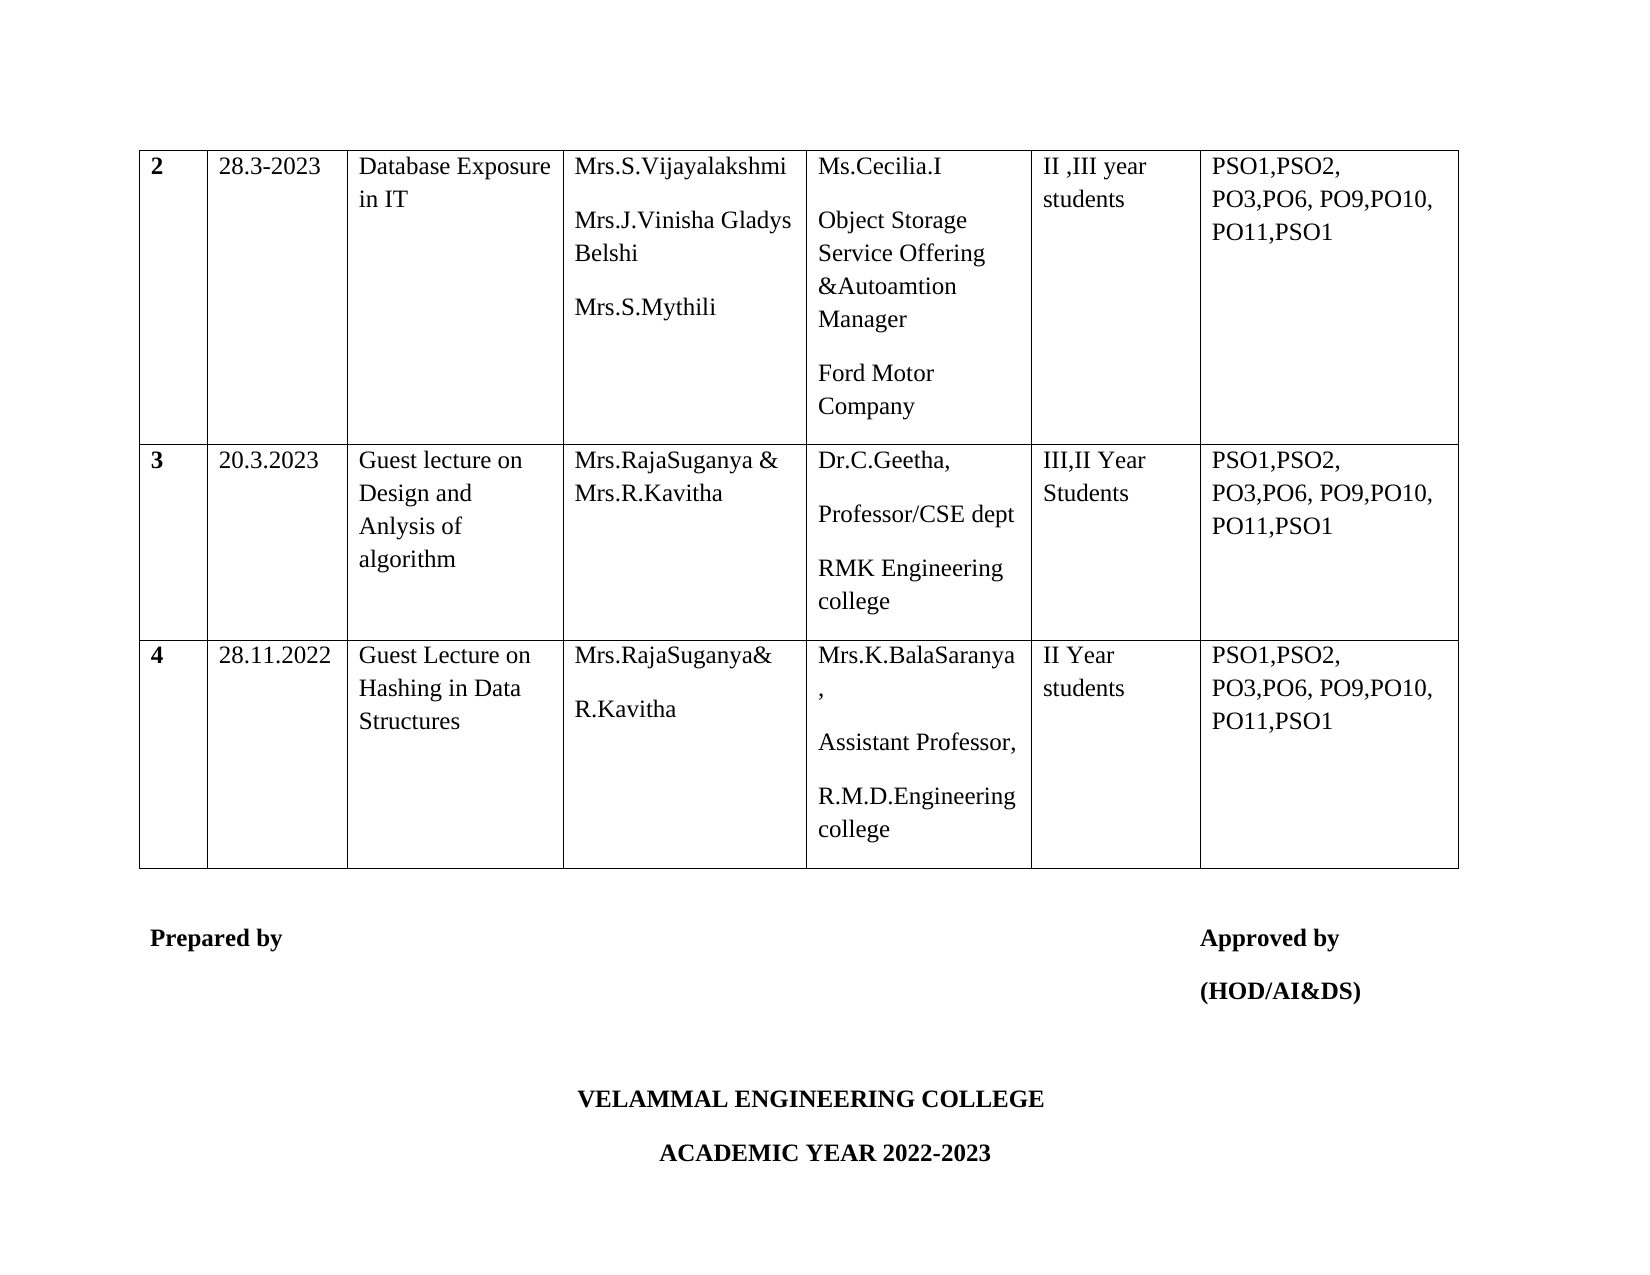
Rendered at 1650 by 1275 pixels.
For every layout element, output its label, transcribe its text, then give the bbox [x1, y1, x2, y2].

table_cell Ms.Cecilia.I Object Storage Service Offering &Autoamtion Manager Ford Motor Company [807, 151, 1031, 444]
table_cell 4 [140, 641, 207, 868]
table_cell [1201, 151, 1458, 444]
text (HOD/AI&DS) [1200, 976, 1500, 1005]
table_cell PSO1,PSO2, PO3,PO6, PO9,PO10, PO11,PSO1 [1201, 641, 1458, 868]
table_cell 28.3-2023 [208, 151, 347, 444]
table_cell Guest lecture on Design and Anlysis of algorithm [348, 445, 563, 639]
table_cell Mrs.RajaSuganya & Mrs.R.Kavitha [564, 445, 806, 639]
table_cell 3 [140, 445, 207, 639]
table_cell 20.3.2023 [208, 445, 347, 639]
table_cell Database Exposure in IT [348, 151, 563, 444]
table_cell II ,III year students [1032, 151, 1200, 444]
table_cell 2 [140, 151, 207, 444]
table_cell Mrs.RajaSuganya& R.Kavitha [564, 641, 806, 868]
table_cell PSO1,PSO2, PO3,PO6, PO9,PO10, PO11,PSO1 [1201, 445, 1458, 639]
text ACADEMIC YEAR 2022-2023 [150, 1138, 1500, 1167]
table_cell Guest Lecture on Hashing in Data Structures [348, 641, 563, 868]
table_cell Mrs.S.Vijayalakshmi Mrs.J.Vinisha Gladys Belshi Mrs.S.Mythili [564, 151, 806, 444]
text Prepared by Approved by [150, 923, 1500, 951]
table_cell III,II Year Students [1032, 445, 1200, 639]
table_cell II Year students [1032, 641, 1200, 868]
table_cell Dr.C.Geetha, Professor/CSE dept RMK Engineering college [807, 445, 1031, 639]
text VELAMMAL ENGINEERING COLLEGE [112, 1084, 1500, 1113]
table_cell Mrs.K.BalaSaranya, Assistant Professor, R.M.D.Engineering college [807, 641, 1031, 868]
table_cell 28.11.2022 [208, 641, 347, 868]
